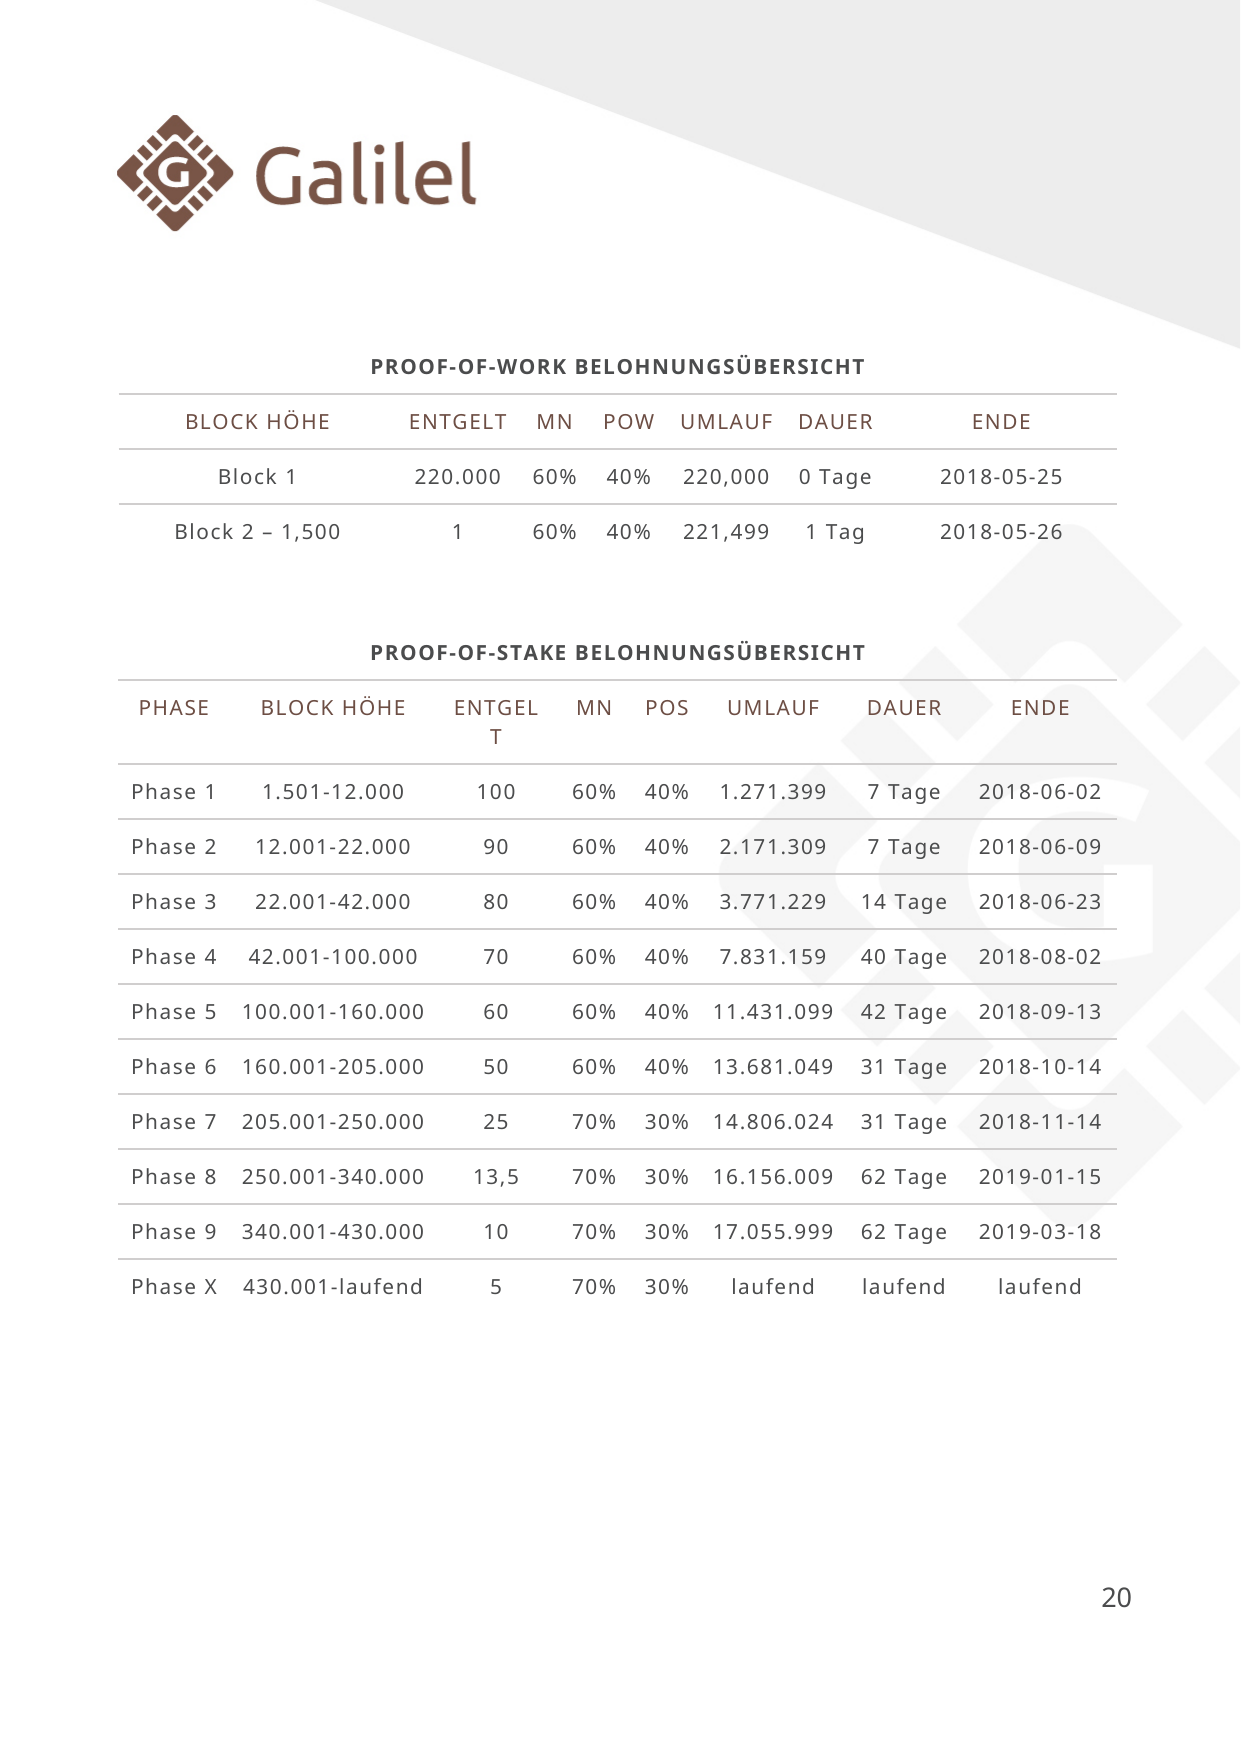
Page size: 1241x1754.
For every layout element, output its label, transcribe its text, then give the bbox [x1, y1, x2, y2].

table_cell 2.171.309 [701, 820, 845, 873]
table_cell 220.000 [396, 450, 519, 503]
table_cell 30% [633, 1205, 701, 1258]
table_cell 80 [437, 875, 555, 928]
table_cell 42.001-100.000 [229, 930, 437, 983]
table_cell 221,499 [668, 505, 785, 558]
table_cell MN [519, 395, 589, 448]
table_cell 2018-06-02 [963, 765, 1117, 818]
table_cell 60% [555, 1040, 633, 1093]
table_cell UMLAUF [668, 395, 785, 448]
table_cell 13,5 [437, 1150, 555, 1203]
table_cell 1 Tag [785, 505, 885, 558]
table_cell 205.001-250.000 [229, 1095, 437, 1148]
table_cell ENTGELT [437, 681, 555, 763]
table_cell 60% [519, 450, 589, 503]
table_cell Block 1 [119, 450, 396, 503]
table_cell Phase X [118, 1260, 229, 1313]
table_cell 42 Tage [845, 985, 963, 1038]
table_cell 2018-08-02 [963, 930, 1117, 983]
table_cell 13.681.049 [701, 1040, 845, 1093]
table_cell 60% [555, 820, 633, 873]
table_cell DAUER [845, 681, 963, 763]
table_cell 70% [555, 1095, 633, 1148]
table_cell 430.001-laufend [229, 1260, 437, 1313]
table_cell 2018-11-14 [963, 1095, 1117, 1148]
table_cell 40% [633, 765, 701, 818]
table_cell 22.001-42.000 [229, 875, 437, 928]
table_cell Phase 2 [118, 820, 229, 873]
table_cell ENTGELT [396, 395, 519, 448]
table_cell 12.001-22.000 [229, 820, 437, 873]
table_cell BLOCK HÖHE [119, 395, 396, 448]
table_cell 220,000 [668, 450, 785, 503]
table_cell 1 [396, 505, 519, 558]
table_cell 17.055.999 [701, 1205, 845, 1258]
table_cell laufend [701, 1260, 845, 1313]
table_cell 340.001-430.000 [229, 1205, 437, 1258]
table_cell 31 Tage [845, 1040, 963, 1093]
table_cell 7 Tage [845, 820, 963, 873]
table_cell 0 Tage [785, 450, 885, 503]
table_cell 2018-09-13 [963, 985, 1117, 1038]
picture [0, 0, 1241, 1753]
table_cell 100.001-160.000 [229, 985, 437, 1038]
table_cell 1.271.399 [701, 765, 845, 818]
table_cell Phase 5 [118, 985, 229, 1038]
table_cell 40% [633, 875, 701, 928]
table_cell 16.156.009 [701, 1150, 845, 1203]
table_cell 60 [437, 985, 555, 1038]
table_cell 40 Tage [845, 930, 963, 983]
table_cell 90 [437, 820, 555, 873]
table_cell 11.431.099 [701, 985, 845, 1038]
table_cell DAUER [785, 395, 885, 448]
table_cell Phase 3 [118, 875, 229, 928]
table_cell 40% [633, 1040, 701, 1093]
table_cell 14 Tage [845, 875, 963, 928]
table_cell 62 Tage [845, 1205, 963, 1258]
table_cell 2018-06-23 [963, 875, 1117, 928]
table_cell 30% [633, 1260, 701, 1313]
table_cell laufend [845, 1260, 963, 1313]
table_cell laufend [963, 1260, 1117, 1313]
table_cell 160.001-205.000 [229, 1040, 437, 1093]
table_cell 70% [555, 1205, 633, 1258]
table_cell Phase 9 [118, 1205, 229, 1258]
table_cell 30% [633, 1150, 701, 1203]
table_cell 40% [590, 505, 667, 558]
table_cell 100 [437, 765, 555, 818]
table_cell 60% [555, 930, 633, 983]
table_cell 40% [590, 450, 667, 503]
table_cell 70% [555, 1260, 633, 1313]
table_cell 30% [633, 1095, 701, 1148]
table_cell 62 Tage [845, 1150, 963, 1203]
table_cell 7.831.159 [701, 930, 845, 983]
table_cell ENDE [963, 681, 1117, 763]
table_cell Phase 4 [118, 930, 229, 983]
table_cell 31 Tage [845, 1095, 963, 1148]
table_cell BLOCK HÖHE [229, 681, 437, 763]
table_cell POW [590, 395, 667, 448]
table_header PROOF-OF-STAKE BELOHNUNGSÜBERSICHT [118, 626, 1117, 679]
table_cell 70 [437, 930, 555, 983]
table_cell 10 [437, 1205, 555, 1258]
table_cell 2018-10-14 [963, 1040, 1117, 1093]
table_cell 40% [633, 930, 701, 983]
table_cell 50 [437, 1040, 555, 1093]
table_cell Block 2 – 1,500 [119, 505, 396, 558]
table_cell MN [555, 681, 633, 763]
table_cell 60% [519, 505, 589, 558]
table_cell UMLAUF [701, 681, 845, 763]
table_cell 60% [555, 765, 633, 818]
table_cell 40% [633, 820, 701, 873]
table_cell 5 [437, 1260, 555, 1313]
table_cell ENDE [885, 395, 1117, 448]
table_cell 1.501-12.000 [229, 765, 437, 818]
table_cell 2018-05-25 [885, 450, 1117, 503]
table_cell 2018-05-26 [885, 505, 1117, 558]
table_cell Phase 1 [118, 765, 229, 818]
table_cell 250.001-340.000 [229, 1150, 437, 1203]
table_cell 70% [555, 1150, 633, 1203]
table_cell 14.806.024 [701, 1095, 845, 1148]
table_cell POS [633, 681, 701, 763]
table_cell 60% [555, 985, 633, 1038]
table_cell 7 Tage [845, 765, 963, 818]
table_cell Phase 6 [118, 1040, 229, 1093]
table_cell 40% [633, 985, 701, 1038]
table_cell Phase 8 [118, 1150, 229, 1203]
table_cell 2019-01-15 [963, 1150, 1117, 1203]
table_cell 2019-03-18 [963, 1205, 1117, 1258]
table_cell Phase 7 [118, 1095, 229, 1148]
table_cell 3.771.229 [701, 875, 845, 928]
table_cell 2018-06-09 [963, 820, 1117, 873]
table_cell 25 [437, 1095, 555, 1148]
table_header PROOF-OF-WORK BELOHNUNGSÜBERSICHT [119, 340, 1117, 393]
table_cell 60% [555, 875, 633, 928]
table_cell PHASE [118, 681, 229, 763]
